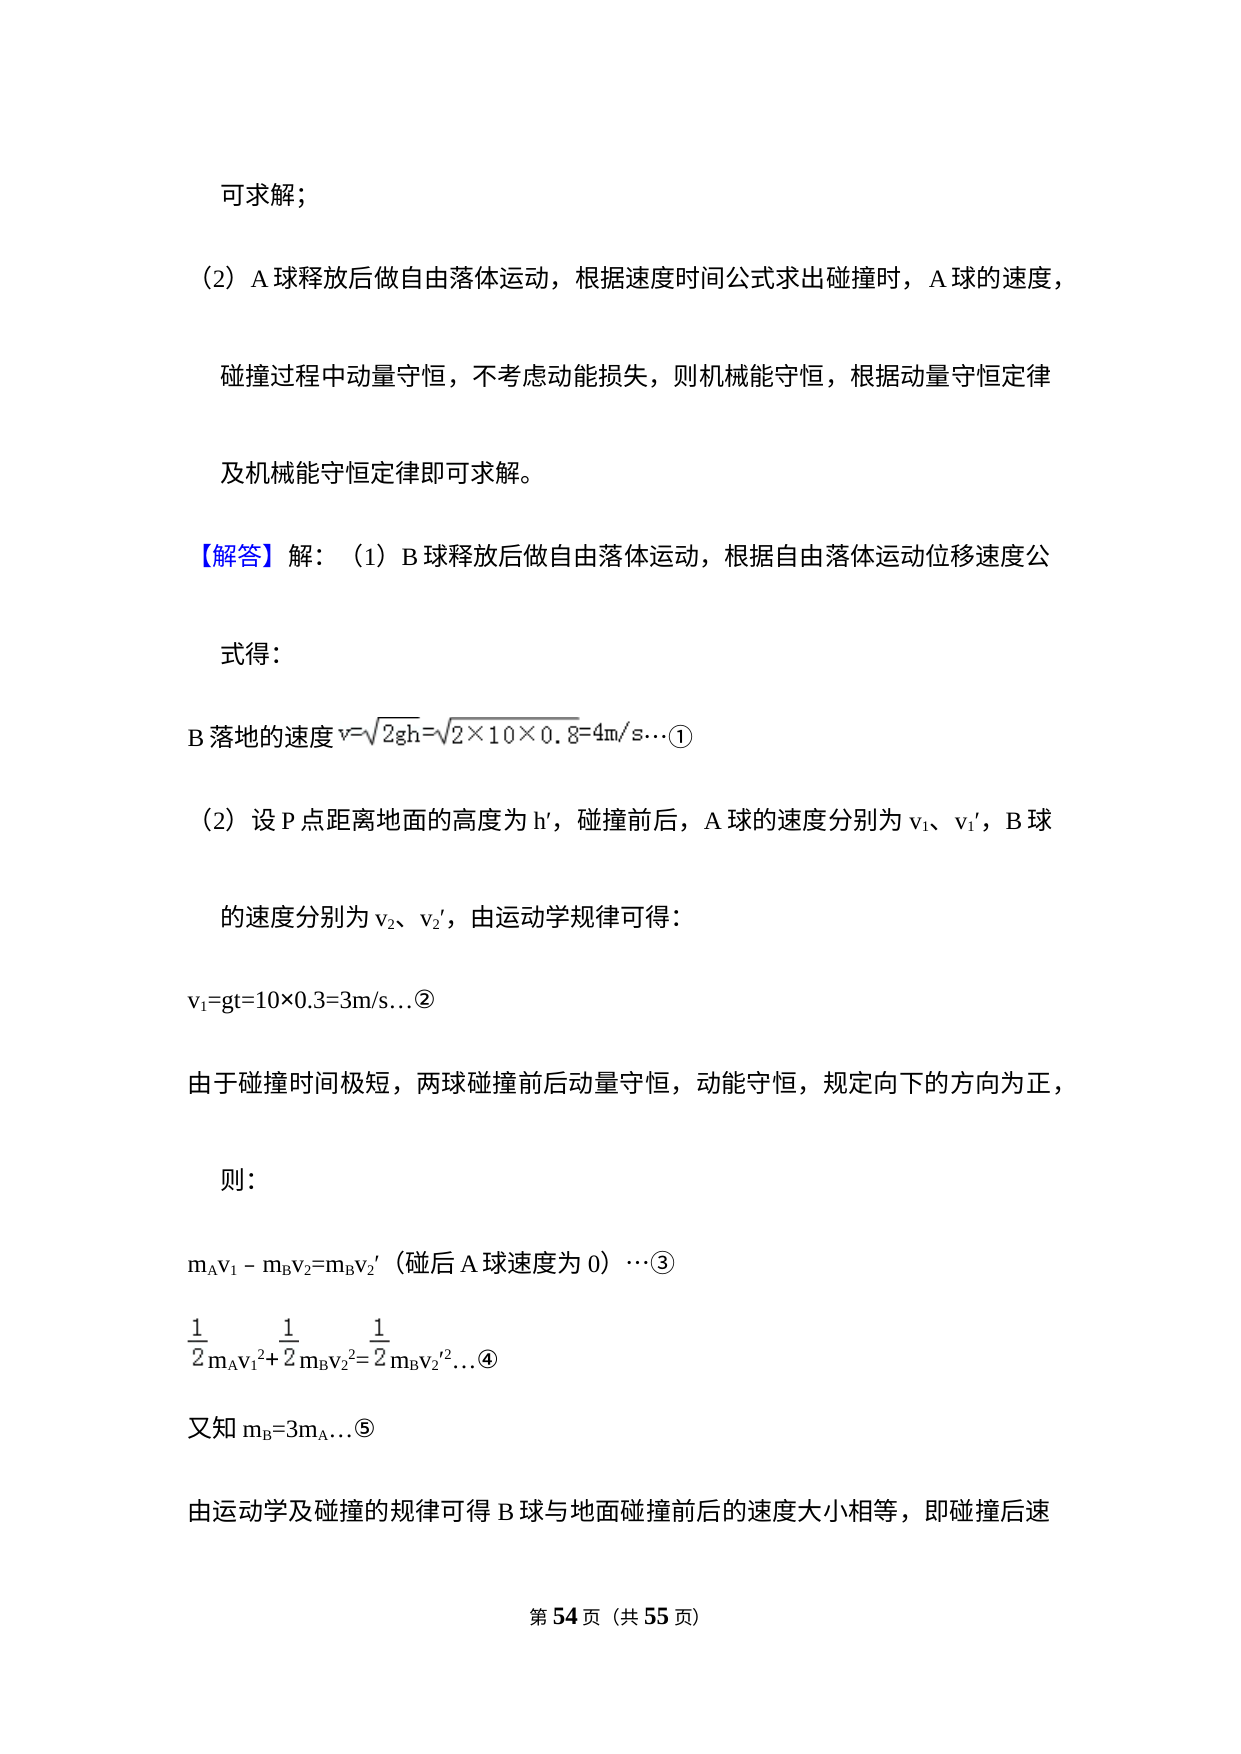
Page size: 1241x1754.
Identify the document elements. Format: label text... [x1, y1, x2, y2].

text mAv1﹣mBv2=mBv2′（碰后A球速度为0）…③ [187, 1229, 1053, 1294]
picture [334, 716, 644, 747]
picture [369, 1313, 390, 1369]
text 由运动学及碰撞的规律可得B球与地面碰撞前后的速度大小相等，即碰撞后速度大小为4m/s。 [187, 1477, 1053, 1542]
picture [279, 1313, 299, 1369]
picture [187, 1313, 208, 1369]
text mAv12+mBv22=mBv2′2…④ [187, 1312, 1053, 1377]
text B落地的速度…① [187, 703, 1053, 768]
text 【分析】（1）B球释放后做自由落体运动，根据自由落体运动位移速度公式即可求解； [187, 161, 1053, 226]
text 又知mB=3mA…⑤ [187, 1394, 1053, 1459]
text （2）设P点距离地面的高度为h′，碰撞前后，A球的速度分别为v1、v1′，B球的速度分别为v2、v2′，由运动学规律可得： [187, 786, 1053, 948]
text （2）A球释放后做自由落体运动，根据速度时间公式求出碰撞时，A球的速度，碰撞过程中动量守恒，不考虑动能损失，则机械能守恒，根据动量守恒定律及机械能守恒定律即可求解。 [187, 244, 1053, 504]
text 由于碰撞时间极短，两球碰撞前后动量守恒，动能守恒，规定向下的方向为正，则： [187, 1049, 1053, 1211]
text 【解答】解：（1）B球释放后做自由落体运动，根据自由落体运动位移速度公式得： [187, 522, 1053, 685]
text v1=gt=10×0.3=3m/s…② [187, 967, 1053, 1032]
